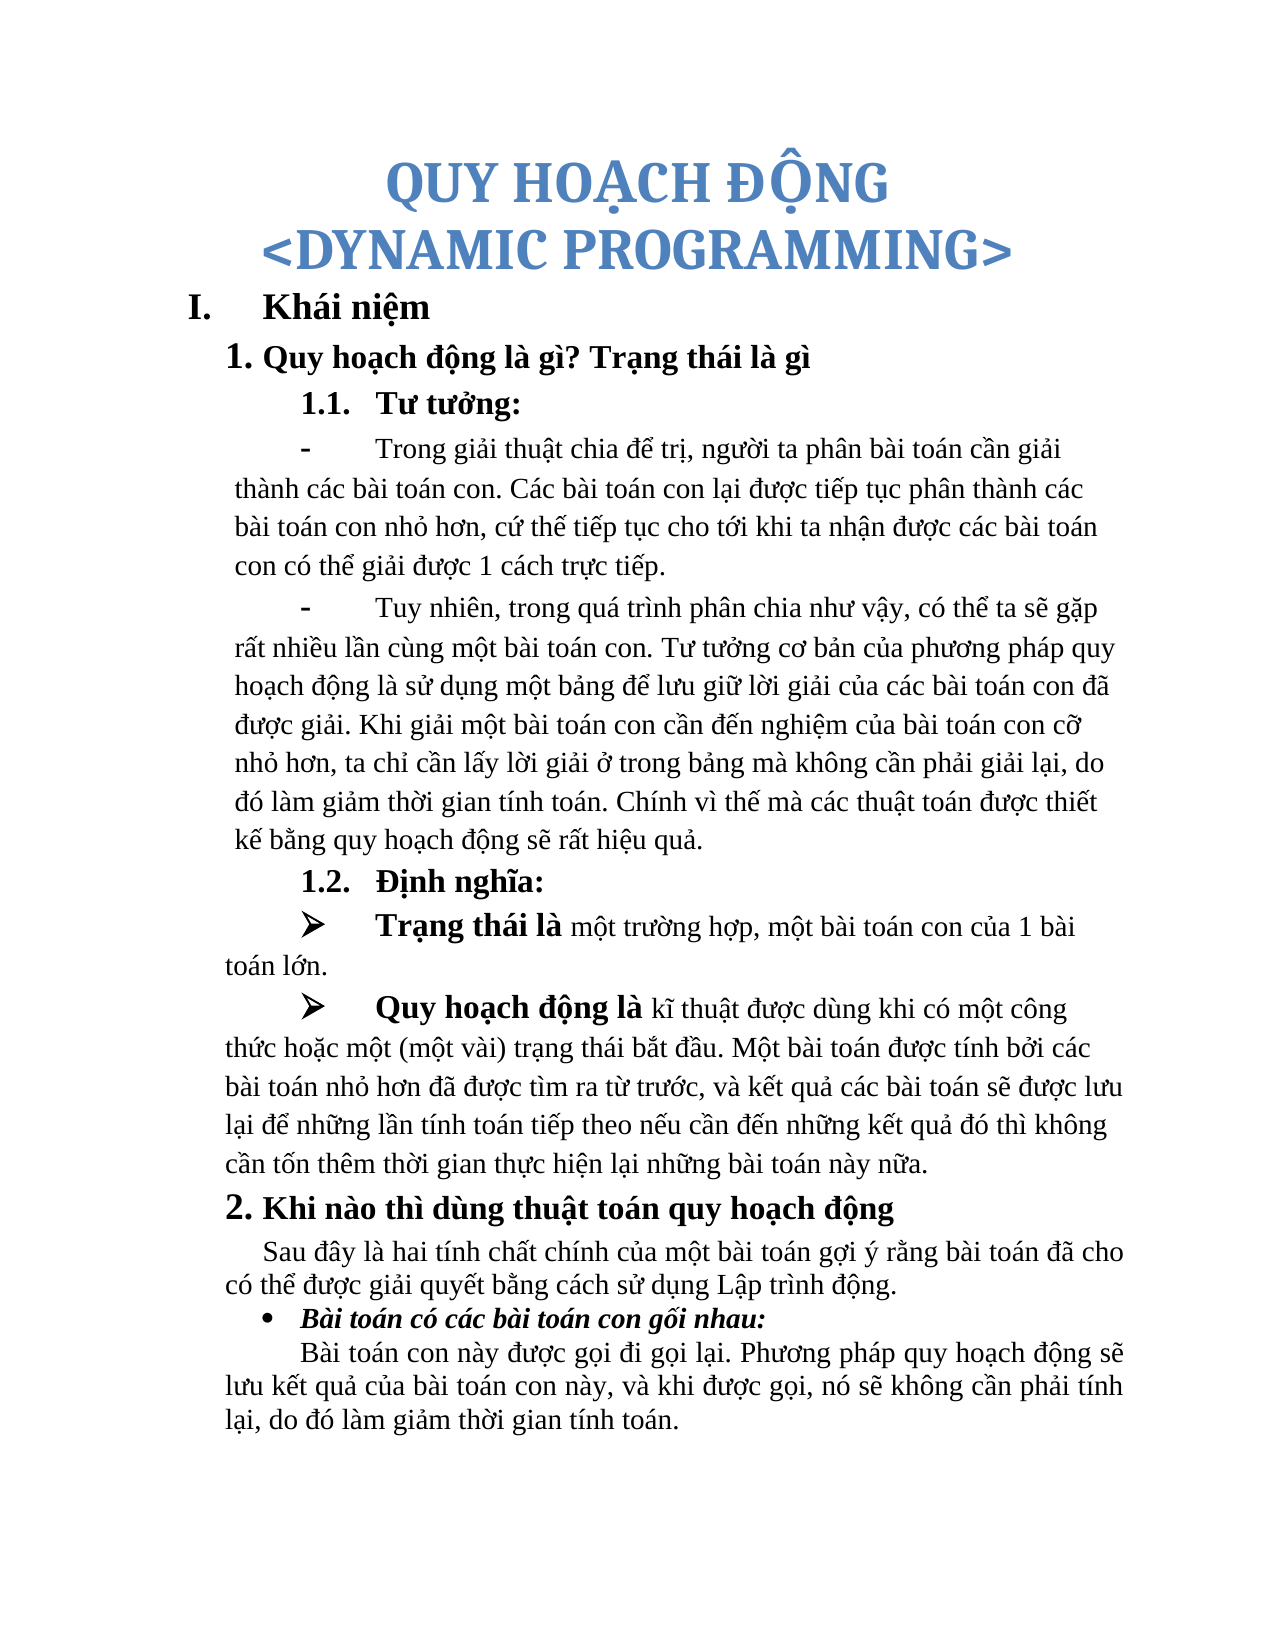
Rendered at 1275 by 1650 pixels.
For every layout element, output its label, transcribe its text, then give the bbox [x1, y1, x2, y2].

list Quy hoạch động là gì? Trạng thái là gì [225, 334, 1125, 377]
title QUY HOẠCH ĐỘNG [150, 150, 1125, 217]
list Khi nào thì dùng thuật toán quy hoạch động [225, 1184, 1125, 1227]
list Tư tưởng: [300, 383, 1125, 422]
list Tuy nhiên, trong quá trình phân chia như vậy, có thể ta sẽ gặp rất nhiều lần cùng một bài toán con. Tư tưởng cơ bản của phương pháp quy hoạch động là sử dụng một bảng để lưu giữ lời giải của các bài toán con đã được giải. Khi giải một bài toán con cần đến nghiệm của bài toán con cỡ nhỏ hơn, ta chỉ cần lấy lời giải ở trong bảng mà không cần phải giải lại, do đó làm giảm thời gian tính toán. Chính vì thế mà các thuật toán được thiết kế bằng quy hoạch động sẽ rất hiệu quả. [234, 586, 1125, 856]
list Trạng thái là một trường hợp, một bài toán con của 1 bài toán lớn. [225, 905, 1125, 982]
list Quy hoạch động là kĩ thuật được dùng khi có một công thức hoặc một (một vài) trạng thái bắt đầu. Một bài toán được tính bởi các bài toán nhỏ hơn đã được tìm ra từ trước, và kết quả các bài toán sẽ được lưu lại để những lần tính toán tiếp theo nếu cần đến những kết quả đó thì không cần tốn thêm thời gian thực hiện lại những bài toán này nữa. [225, 987, 1125, 1179]
title <DYNAMIC PROGRAMMING> [150, 217, 1125, 284]
list Trong giải thuật chia để trị, người ta phân bài toán cần giải thành các bài toán con. Các bài toán con lại được tiếp tục phân thành các bài toán con nhỏ hơn, cứ thế tiếp tục cho tới khi ta nhận được các bài toán con có thể giải được 1 cách trực tiếp. [234, 427, 1125, 581]
list Khái niệm [187, 284, 1125, 327]
list Sau đây là hai tính chất chính của một bài toán gợi ý rằng bài toán đã cho có thể được giải quyết bằng cách sử dụng Lập trình động. [225, 1234, 1125, 1301]
list Bài toán con này được gọi đi gọi lại. Phương pháp quy hoạch động sẽ lưu kết quả của bài toán con này, và khi được gọi, nó sẽ không cần phải tính lại, do đó làm giảm thời gian tính toán. [225, 1335, 1125, 1435]
list Bài toán có các bài toán con gối nhau: [262, 1301, 1125, 1335]
list Định nghĩa: [300, 861, 1125, 899]
